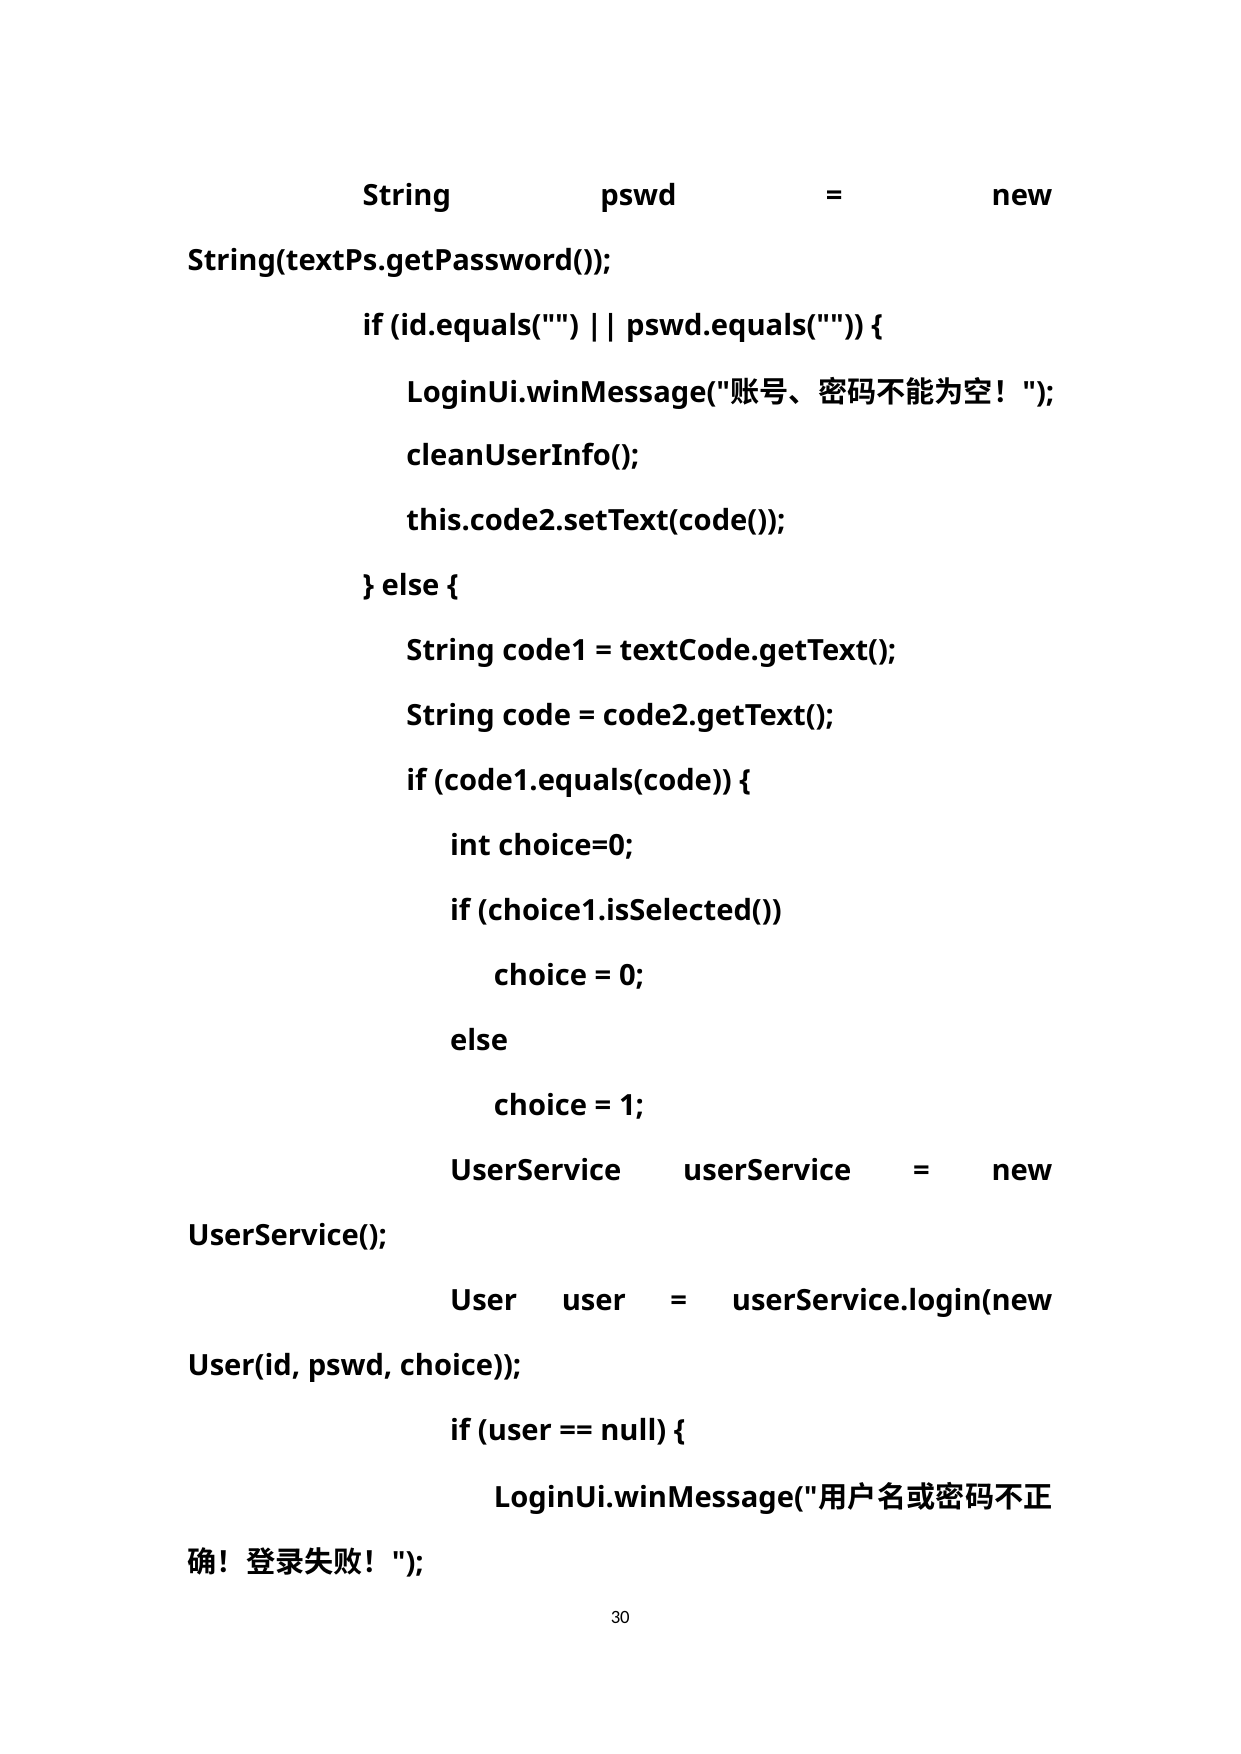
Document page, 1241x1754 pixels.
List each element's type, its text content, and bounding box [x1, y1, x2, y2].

text LoginUi.winMessage("账号、密码不能为空！"); [187, 357, 1053, 422]
text if (code1.equals(code)) { [187, 747, 1053, 812]
text if (choice1.isSelected()) [187, 877, 1053, 942]
text if (user == null) { [187, 1397, 1053, 1462]
text cleanUserInfo(); [187, 422, 1053, 487]
text if (id.equals("") || pswd.equals("")) { [187, 292, 1053, 357]
text else [187, 1007, 1053, 1072]
text String code = code2.getText(); [187, 682, 1053, 747]
text } else { [187, 552, 1053, 617]
text choice = 0; [187, 942, 1053, 1007]
text LoginUi.winMessage("用户名或密码不正确！登录失败！"); [187, 1462, 1053, 1592]
text User user = userService.login(new User(id, pswd, choice)); [187, 1267, 1053, 1397]
text choice = 1; [187, 1072, 1053, 1137]
text int choice=0; [187, 812, 1053, 877]
text UserService userService = new UserService(); [187, 1137, 1053, 1267]
text this.code2.setText(code()); [187, 487, 1053, 552]
text String pswd = new String(textPs.getPassword()); [187, 162, 1053, 292]
text String code1 = textCode.getText(); [187, 617, 1053, 682]
